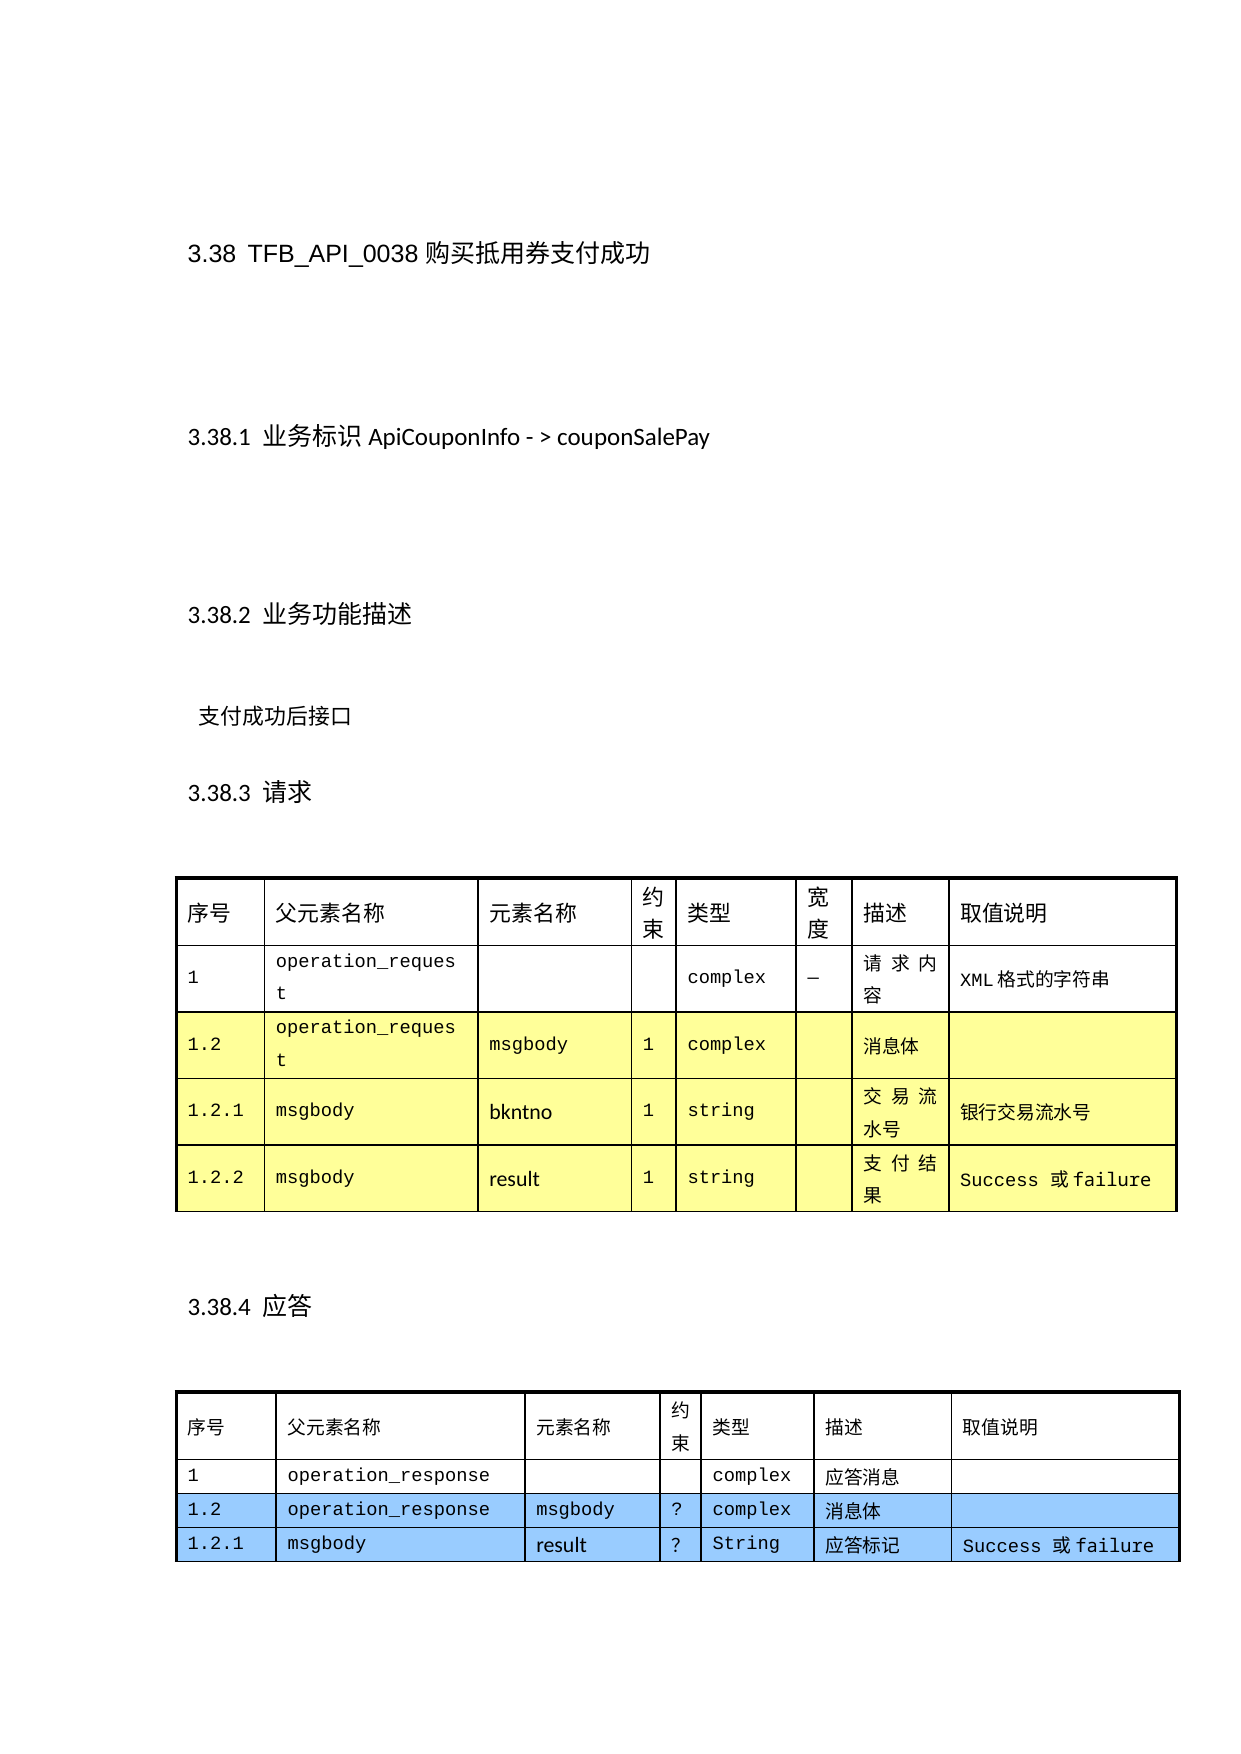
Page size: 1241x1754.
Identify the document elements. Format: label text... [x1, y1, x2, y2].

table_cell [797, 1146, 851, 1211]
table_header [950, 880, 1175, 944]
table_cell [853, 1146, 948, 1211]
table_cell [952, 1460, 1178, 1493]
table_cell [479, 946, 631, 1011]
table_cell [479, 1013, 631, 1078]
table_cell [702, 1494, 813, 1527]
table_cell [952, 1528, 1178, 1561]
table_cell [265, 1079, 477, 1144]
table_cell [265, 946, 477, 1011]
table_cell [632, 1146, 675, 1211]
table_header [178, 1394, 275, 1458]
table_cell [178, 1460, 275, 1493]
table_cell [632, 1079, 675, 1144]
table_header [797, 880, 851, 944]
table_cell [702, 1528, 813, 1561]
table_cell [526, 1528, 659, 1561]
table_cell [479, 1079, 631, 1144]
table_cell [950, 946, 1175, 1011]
text 支付成功后接口 [187, 698, 1053, 731]
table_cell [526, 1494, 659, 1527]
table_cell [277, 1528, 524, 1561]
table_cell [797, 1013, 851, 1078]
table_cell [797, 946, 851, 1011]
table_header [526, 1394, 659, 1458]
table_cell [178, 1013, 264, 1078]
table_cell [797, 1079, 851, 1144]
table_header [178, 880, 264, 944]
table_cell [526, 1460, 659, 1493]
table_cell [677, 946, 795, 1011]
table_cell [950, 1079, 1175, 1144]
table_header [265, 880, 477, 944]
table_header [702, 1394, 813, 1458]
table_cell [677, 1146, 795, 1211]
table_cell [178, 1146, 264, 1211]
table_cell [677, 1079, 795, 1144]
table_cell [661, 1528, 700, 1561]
subtitle 业务标识 ApiCouponInfo - > couponSalePay [187, 402, 1053, 467]
subtitle 应答 [187, 1272, 1053, 1337]
subtitle TFB_API_0038 购买抵用券支付成功 [187, 219, 1053, 284]
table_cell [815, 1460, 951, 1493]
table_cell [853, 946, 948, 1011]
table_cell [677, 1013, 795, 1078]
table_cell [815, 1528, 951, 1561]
subtitle 业务功能描述 [187, 580, 1053, 645]
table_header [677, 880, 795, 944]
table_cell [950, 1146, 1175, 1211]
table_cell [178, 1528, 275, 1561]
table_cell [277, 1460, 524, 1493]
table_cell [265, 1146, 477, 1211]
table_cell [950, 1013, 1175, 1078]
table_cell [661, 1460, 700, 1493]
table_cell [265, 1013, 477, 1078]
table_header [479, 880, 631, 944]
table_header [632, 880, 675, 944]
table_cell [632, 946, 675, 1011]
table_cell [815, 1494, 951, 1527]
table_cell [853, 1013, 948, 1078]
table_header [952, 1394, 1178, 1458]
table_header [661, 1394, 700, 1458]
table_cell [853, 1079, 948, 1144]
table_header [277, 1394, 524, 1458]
subtitle 请求 [187, 758, 1053, 823]
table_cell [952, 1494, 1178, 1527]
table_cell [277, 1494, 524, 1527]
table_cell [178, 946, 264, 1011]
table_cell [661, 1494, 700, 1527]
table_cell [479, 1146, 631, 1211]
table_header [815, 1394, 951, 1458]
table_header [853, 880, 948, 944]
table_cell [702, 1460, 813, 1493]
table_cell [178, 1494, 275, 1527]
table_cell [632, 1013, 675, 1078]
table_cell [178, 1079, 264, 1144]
